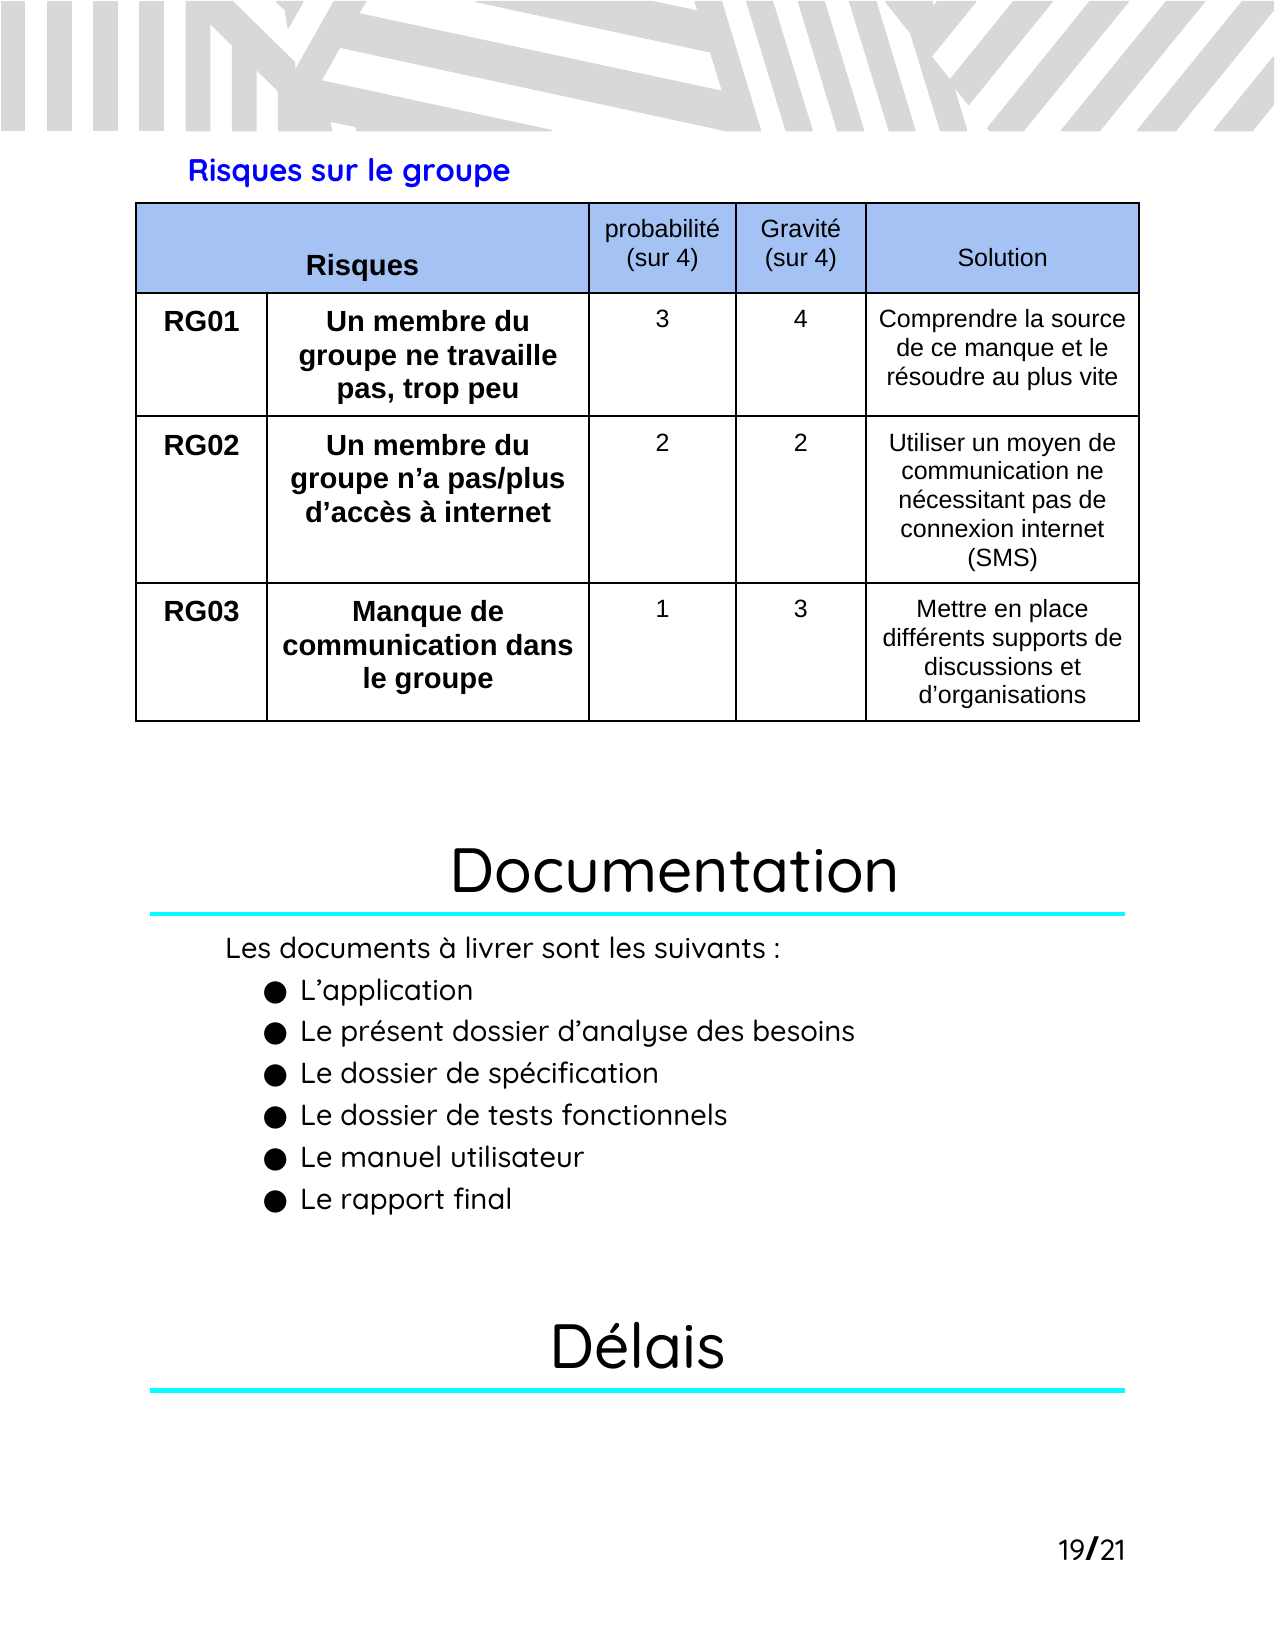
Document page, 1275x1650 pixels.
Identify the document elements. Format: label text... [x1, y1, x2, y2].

text Les documents à livrer sont les suivants : [150, 929, 1125, 965]
list L’application [262, 971, 1125, 1007]
table_cell RG02 [137, 417, 266, 582]
table_cell 3 [590, 294, 735, 415]
table_cell Mettre en place différents supports de discussions et d’organisations [867, 584, 1138, 720]
table_cell Utiliser un moyen de communication ne nécessitant pas de connexion internet (SMS) [867, 417, 1138, 582]
list Le rapport final [262, 1180, 1125, 1217]
table_header Gravité (sur 4) [737, 204, 865, 292]
table_cell 2 [590, 417, 735, 582]
subtitle Délais [150, 1306, 1125, 1388]
table_header probabilité (sur 4) [590, 204, 735, 292]
list Le manuel utilisateur [262, 1138, 1125, 1175]
table_cell Un membre du groupe n’a pas/plus d’accès à internet [268, 417, 588, 582]
table_cell Un membre du groupe ne travaille pas, trop peu [268, 294, 588, 415]
table_cell Comprendre la source de ce manque et le résoudre au plus vite [867, 294, 1138, 415]
table_cell RG01 [137, 294, 266, 415]
list Le dossier de tests fonctionnels [262, 1096, 1125, 1133]
subtitle Risques sur le groupe [187, 150, 1125, 189]
table_cell 4 [737, 294, 865, 415]
list Le dossier de spécification [262, 1054, 1125, 1091]
table_cell 3 [737, 584, 865, 720]
table_header Risques [137, 204, 588, 292]
subtitle Documentation [150, 829, 1125, 912]
table_cell RG03 [137, 584, 266, 720]
table_cell Manque de communication dans le groupe [268, 584, 588, 720]
table_cell 2 [737, 417, 865, 582]
table_cell 1 [590, 584, 735, 720]
table_header Solution [867, 204, 1138, 292]
list Le présent dossier d’analyse des besoins [262, 1013, 1125, 1049]
